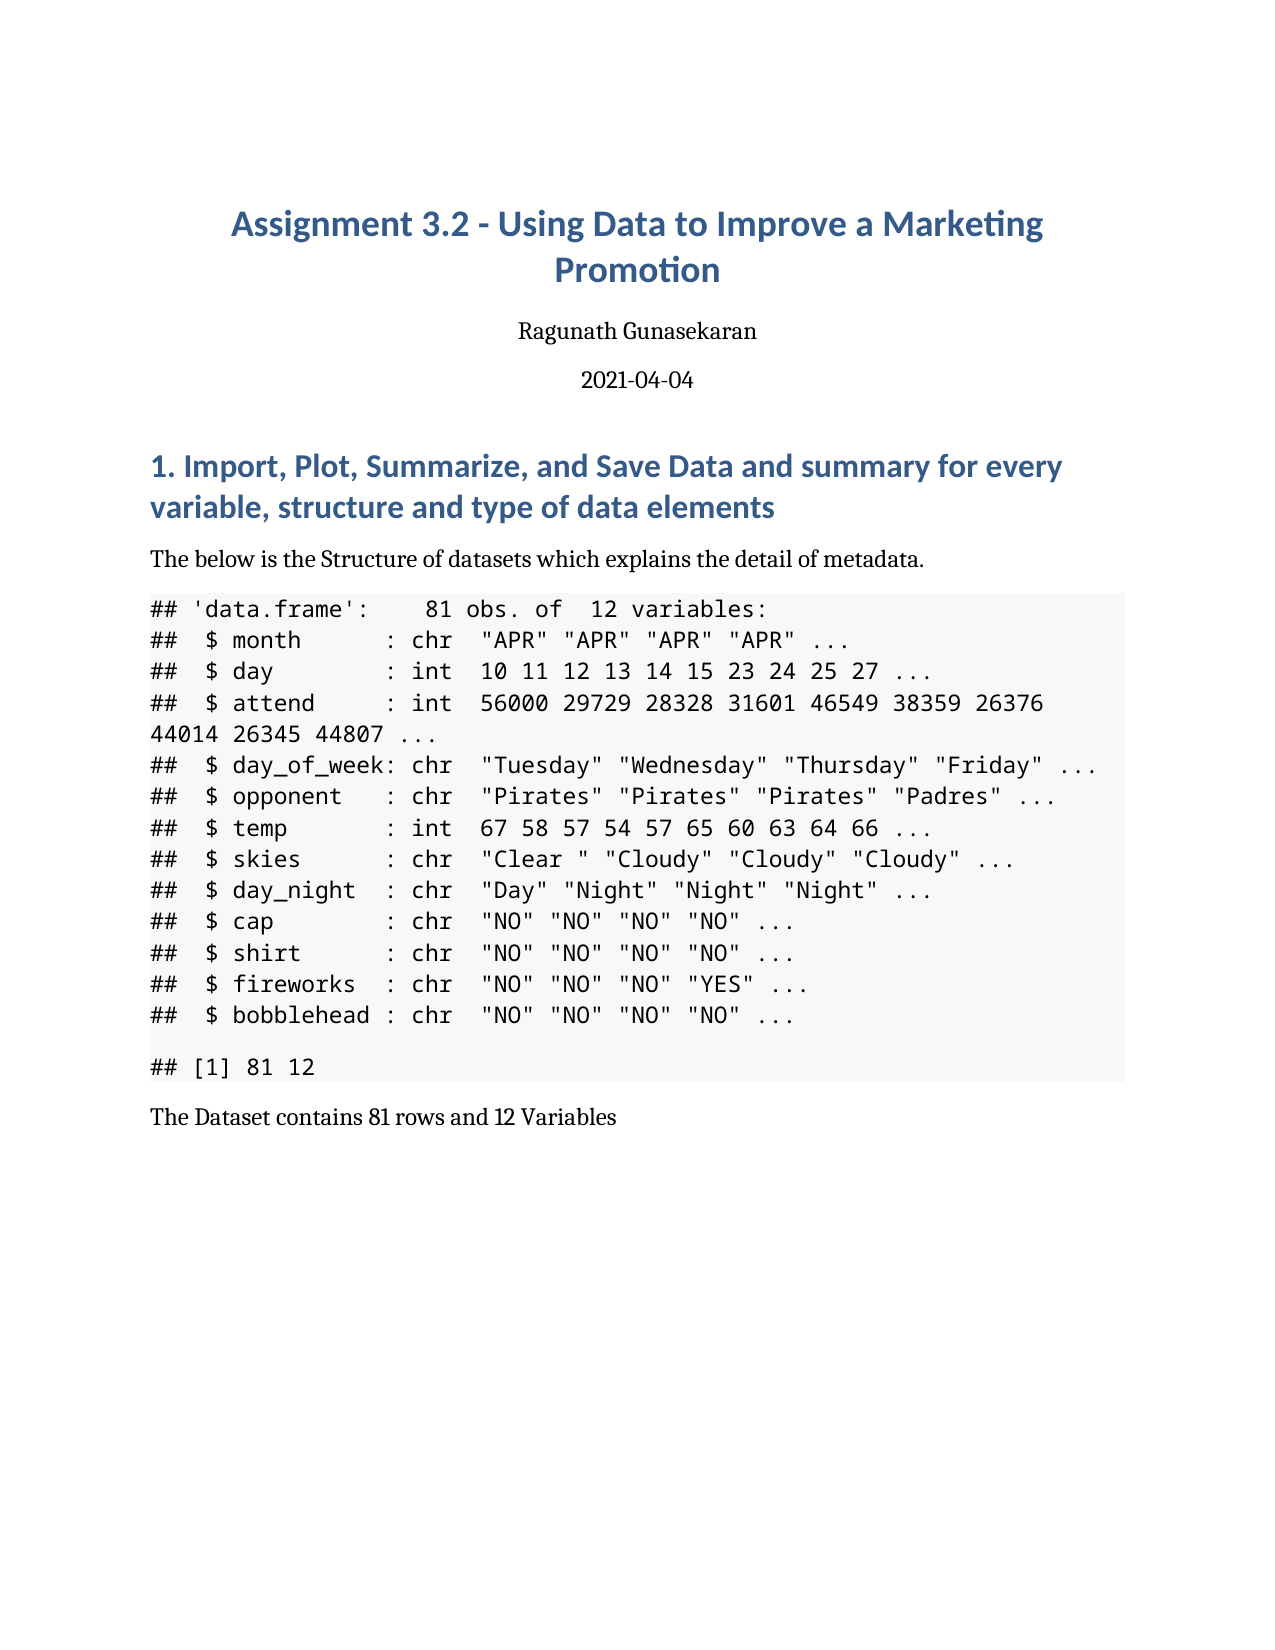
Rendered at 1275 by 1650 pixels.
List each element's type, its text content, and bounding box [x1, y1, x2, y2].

subtitle 1. Import, Plot, Summarize, and Save Data and summary for every variable, structure and type of data elements [150, 445, 1125, 526]
text ## 'data.frame': 81 obs. of 12 variables: ## $ month : chr "APR" "APR" "APR" "APR" ... ## $ day : int 10 11 12 13 14 15 23 24 25 27 ... ## $ attend : int 56000 29729 28328 31601 46549 38359 26376 44014 26345 44807 ... ## $ day_of_week: chr "Tuesday" "Wednesday" "Thursday" "Friday" ... ## $ opponent : chr "Pirates" "Pirates" "Pirates" "Padres" ... ## $ temp : int 67 58 57 54 57 65 60 63 64 66 ... ## $ skies : chr "Clear " "Cloudy" "Cloudy" "Cloudy" ... ## $ day_night : chr "Day" "Night" "Night" "Night" ... ## $ cap : chr "NO" "NO" "NO" "NO" ... ## $ shirt : chr "NO" "NO" "NO" "NO" ... ## $ fireworks : chr "NO" "NO" "NO" "YES" ... ## $ bobblehead : chr "NO" "NO" "NO" "NO" ... [150, 593, 1125, 1030]
text 2021-04-04 [150, 366, 1125, 395]
title Assignment 3.2 - Using Data to Improve a Marketing Promotion [150, 200, 1125, 292]
text Ragunath Gunasekaran [150, 317, 1125, 345]
text The below is the Structure of datasets which explains the detail of metadata. [150, 545, 1125, 574]
text ## [1] 81 12 [150, 1051, 1125, 1082]
text The Dataset contains 81 rows and 12 Variables [150, 1103, 1125, 1132]
